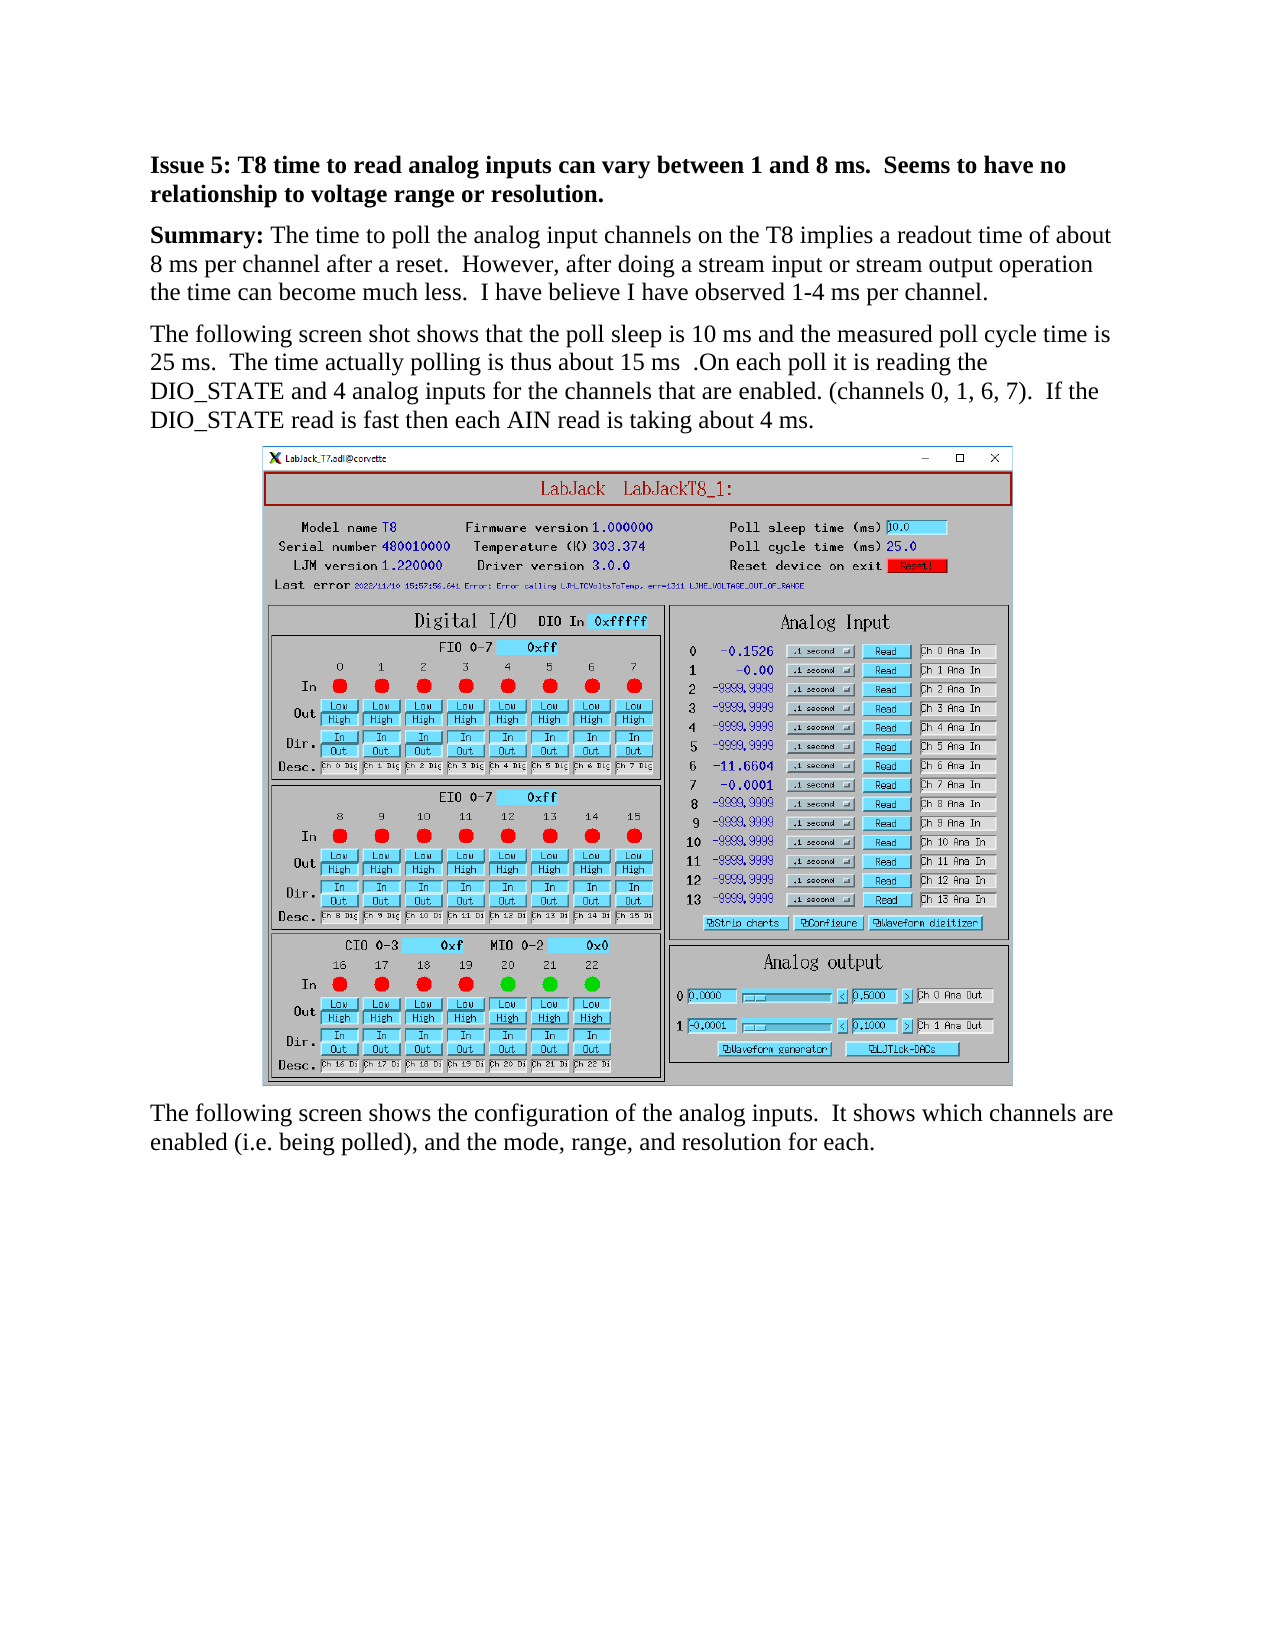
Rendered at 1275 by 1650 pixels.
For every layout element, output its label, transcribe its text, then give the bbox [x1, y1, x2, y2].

picture [262, 446, 1013, 1086]
text Summary: The time to poll the analog input channels on the T8 implies a readout time of about 8 ms per channel after a reset. However, after doing a stream input or stream output operation the time can become much less. I have believe I have observed 1-4 ms per channel. [150, 220, 1125, 306]
text The following screen shows the configuration of the analog inputs. It shows which channels are enabled (i.e. being polled), and the mode, range, and resolution for each. [150, 1098, 1125, 1156]
text Issue 5: T8 time to read analog inputs can vary between 1 and 8 ms. Seems to have no relationship to voltage range or resolution. [150, 150, 1125, 207]
text The following screen shot shows that the poll sleep is 10 ms and the measured poll cycle time is 25 ms. The time actually polling is thus about 15 ms .On each poll it is reading the DIO_STATE and 4 analog inputs for the channels that are enabled. (channels 0, 1, 6, 7). If the DIO_STATE read is fast then each AIN read is taking about 4 ms. [150, 319, 1125, 434]
